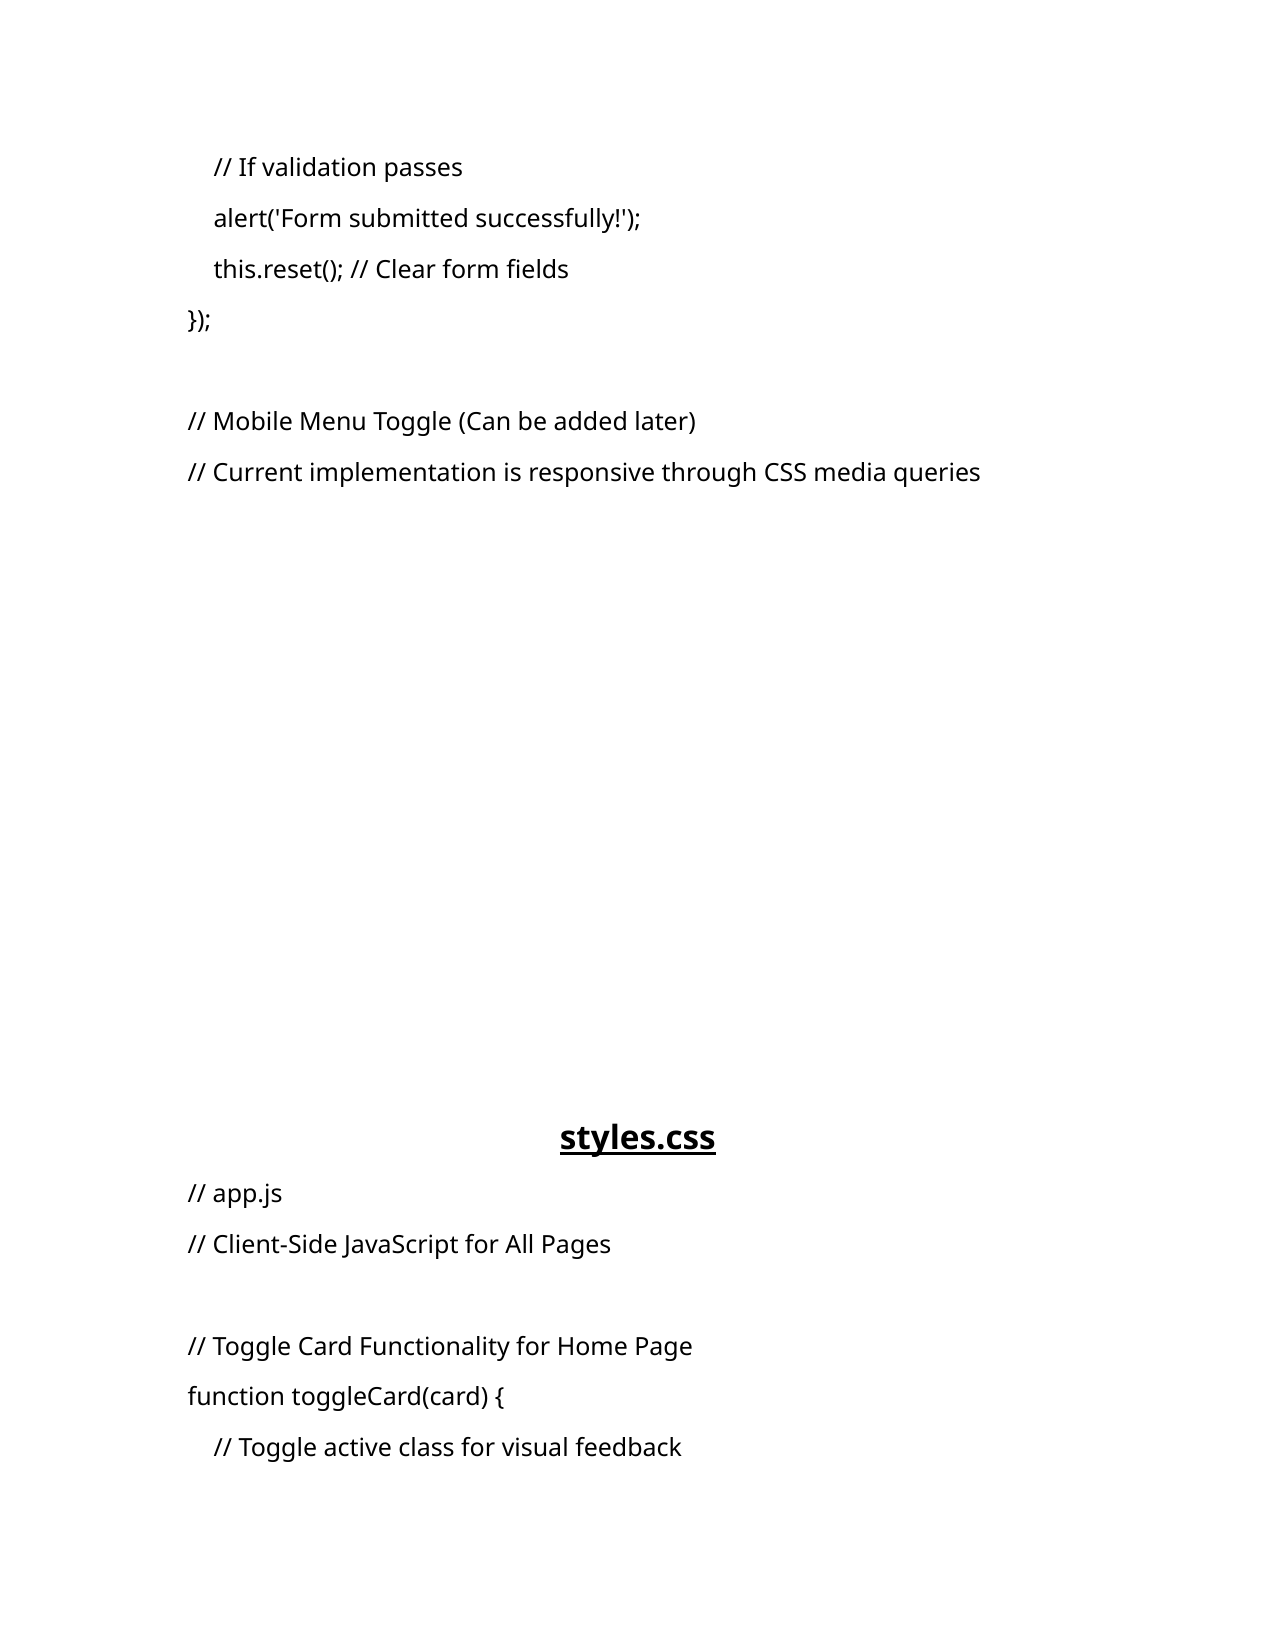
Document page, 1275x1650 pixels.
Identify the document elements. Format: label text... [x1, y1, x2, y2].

text alert('Form submitted successfully!'); [187, 201, 1087, 235]
text // If validation passes [187, 150, 1087, 184]
text // Toggle active class for visual feedback [187, 1429, 1087, 1464]
text // Current implementation is responsive through CSS media queries [187, 454, 1087, 488]
text styles.css [187, 1114, 1087, 1159]
text // Toggle Card Functionality for Home Page [187, 1328, 1087, 1362]
text // Mobile Menu Toggle (Can be added later) [187, 404, 1087, 438]
text function toggleCard(card) { [187, 1379, 1087, 1413]
text // Client-Side JavaScript for All Pages [187, 1227, 1087, 1261]
text this.reset(); // Clear form fields [187, 251, 1087, 286]
text // app.js [187, 1176, 1087, 1210]
text }); [187, 302, 1087, 336]
